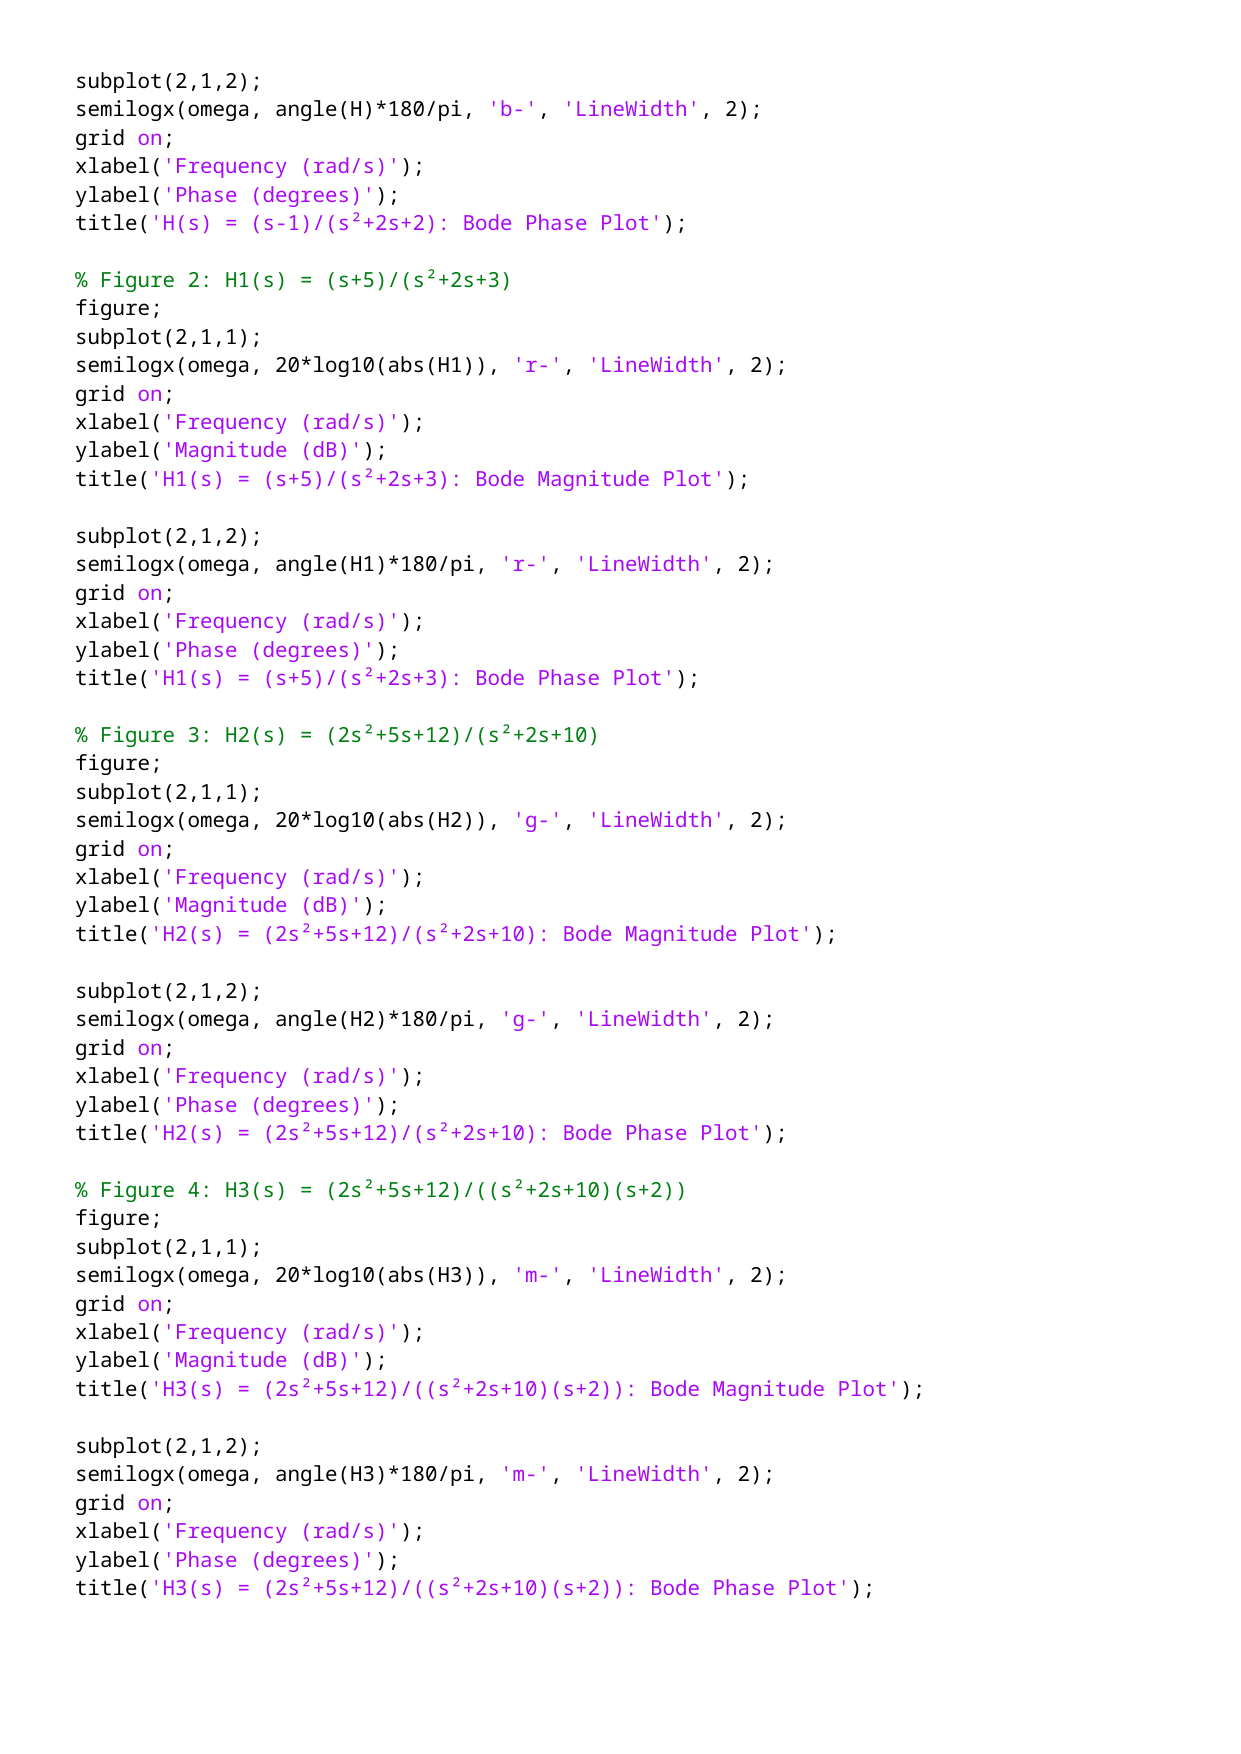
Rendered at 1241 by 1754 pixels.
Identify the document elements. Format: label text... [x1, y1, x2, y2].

text subplot(2,1,1); [75, 322, 1172, 350]
text xlabel('Frequency (rad/s)'); [75, 151, 1172, 180]
text title('H2(s) = (2s²+5s+12)/(s²+2s+10): Bode Phase Plot'); [75, 1118, 1172, 1147]
text semilogx(omega, 20*log10(abs(H2)), 'g-', 'LineWidth', 2); [75, 805, 1172, 834]
text title('H2(s) = (2s²+5s+12)/(s²+2s+10): Bode Magnitude Plot'); [75, 919, 1172, 947]
text ylabel('Magnitude (dB)'); [75, 436, 1172, 464]
text title('H1(s) = (s+5)/(s²+2s+3): Bode Phase Plot'); [75, 663, 1172, 692]
text semilogx(omega, angle(H1)*180/pi, 'r-', 'LineWidth', 2); [75, 549, 1172, 578]
text figure; [75, 748, 1172, 777]
text semilogx(omega, angle(H3)*180/pi, 'm-', 'LineWidth', 2); [75, 1459, 1172, 1488]
text subplot(2,1,1); [75, 1232, 1172, 1260]
text grid on; [75, 379, 1172, 407]
text semilogx(omega, 20*log10(abs(H3)), 'm-', 'LineWidth', 2); [75, 1260, 1172, 1289]
text subplot(2,1,2); [75, 1431, 1172, 1459]
text ylabel('Magnitude (dB)'); [75, 1346, 1172, 1374]
text semilogx(omega, angle(H2)*180/pi, 'g-', 'LineWidth', 2); [75, 1004, 1172, 1033]
text ylabel('Phase (degrees)'); [75, 1090, 1172, 1118]
text ylabel('Phase (degrees)'); [75, 635, 1172, 663]
text subplot(2,1,2); [75, 976, 1172, 1004]
text semilogx(omega, 20*log10(abs(H1)), 'r-', 'LineWidth', 2); [75, 350, 1172, 379]
text grid on; [75, 1033, 1172, 1061]
text xlabel('Frequency (rad/s)'); [75, 862, 1172, 891]
text xlabel('Frequency (rad/s)'); [75, 1317, 1172, 1346]
text subplot(2,1,1); [75, 777, 1172, 805]
text title('H1(s) = (s+5)/(s²+2s+3): Bode Magnitude Plot'); [75, 464, 1172, 492]
text title('H3(s) = (2s²+5s+12)/((s²+2s+10)(s+2)): Bode Phase Plot'); [75, 1573, 1172, 1602]
text grid on; [75, 123, 1172, 151]
text xlabel('Frequency (rad/s)'); [75, 606, 1172, 635]
text title('H(s) = (s-1)/(s²+2s+2): Bode Phase Plot'); [75, 208, 1172, 237]
text xlabel('Frequency (rad/s)'); [75, 1061, 1172, 1090]
text subplot(2,1,2); [75, 521, 1172, 549]
text % Figure 3: H2(s) = (2s²+5s+12)/(s²+2s+10) [75, 720, 1172, 748]
text ylabel('Phase (degrees)'); [75, 1545, 1172, 1573]
text grid on; [75, 1289, 1172, 1317]
text ylabel('Magnitude (dB)'); [75, 891, 1172, 919]
text ylabel('Phase (degrees)'); [75, 180, 1172, 208]
text subplot(2,1,2); [75, 66, 1172, 94]
text figure; [75, 1203, 1172, 1232]
text grid on; [75, 578, 1172, 606]
text grid on; [75, 1488, 1172, 1516]
text figure; [75, 293, 1172, 322]
text grid on; [75, 834, 1172, 862]
text title('H3(s) = (2s²+5s+12)/((s²+2s+10)(s+2)): Bode Magnitude Plot'); [75, 1374, 1172, 1402]
text % Figure 2: H1(s) = (s+5)/(s²+2s+3) [75, 265, 1172, 293]
text xlabel('Frequency (rad/s)'); [75, 407, 1172, 436]
text xlabel('Frequency (rad/s)'); [75, 1516, 1172, 1545]
text semilogx(omega, angle(H)*180/pi, 'b-', 'LineWidth', 2); [75, 94, 1172, 123]
text % Figure 4: H3(s) = (2s²+5s+12)/((s²+2s+10)(s+2)) [75, 1175, 1172, 1203]
